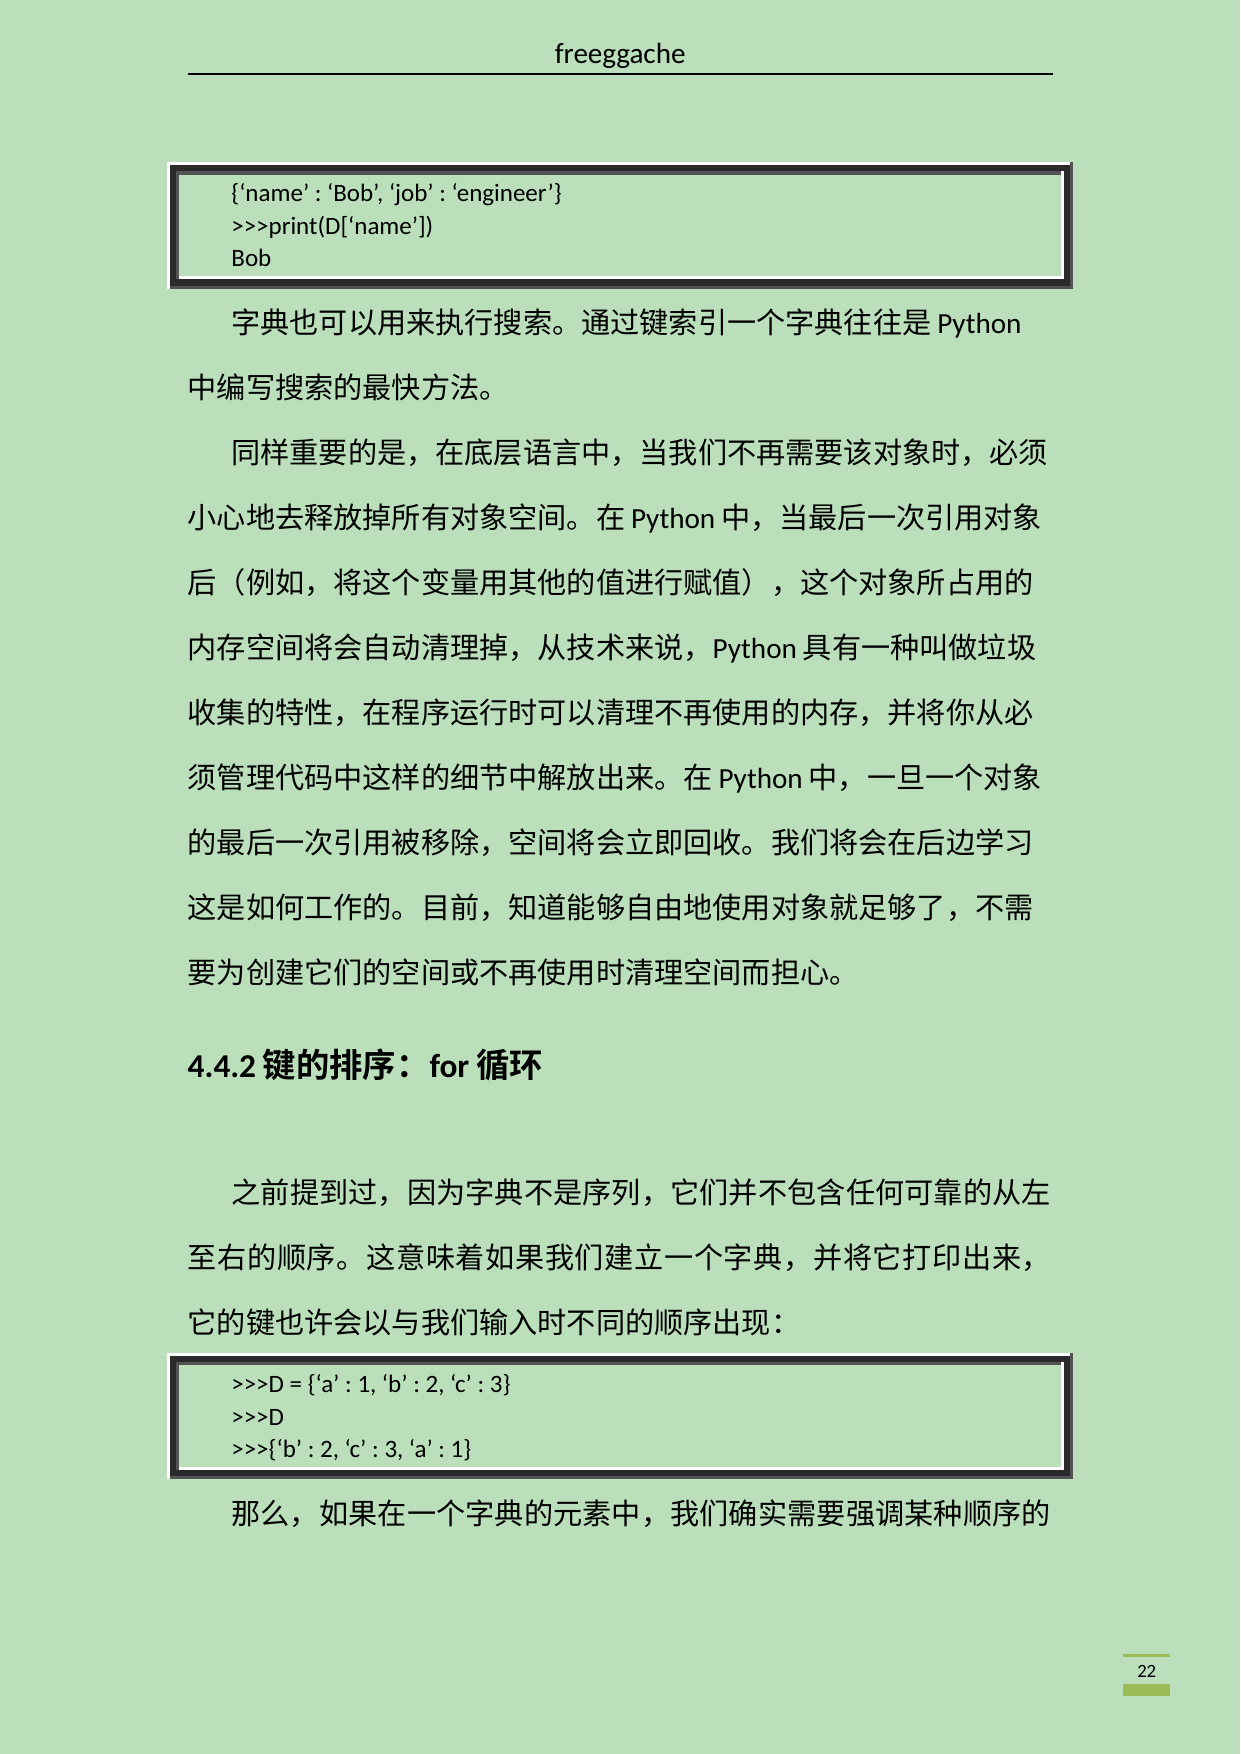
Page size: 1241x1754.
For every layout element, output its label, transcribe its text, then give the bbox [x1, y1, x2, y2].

text {‘name’ : ‘Bob’, ‘job’ : ‘engineer’} [179, 175, 1061, 209]
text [187, 1479, 1053, 1544]
text >>>D [187, 1400, 1053, 1418]
subtitle 4.4.2键的排序：for循环 [187, 1031, 1053, 1096]
text Bob [179, 227, 1061, 276]
text 字典也可以用来执行搜索。通过键索引一个字典往往是Python中编写搜索的最快方法。 [187, 289, 1053, 419]
text >>>{‘b’ : 2, ‘c’ : 3, ‘a’ : 1} [179, 1418, 1061, 1467]
text >>>print(D[‘name’]) [187, 209, 1053, 227]
text >>>D = {‘a’ : 1, ‘b’ : 2, ‘c’ : 3} [179, 1365, 1061, 1400]
text 同样重要的是，在底层语言中，当我们不再需要该对象时，必须小心地去释放掉所有对象空间。在Python中，当最后一次引用对象后（例如，将这个变量用其他的值进行赋值），这个对象所占用的内存空间将会自动清理掉，从技术来说，Python具有一种叫做垃圾收集的特性，在程序运行时可以清理不再使用的内存，并将你从必须管理代码中这样的细节中解放出来。在Python中，一旦一个对象的最后一次引用被移除，空间将会立即回收。我们将会在后边学习这是如何工作的。目前，知道能够自由地使用对象就足够了，不需要为创建它们的空间或不再使用时清理空间而担心。 [187, 419, 1053, 1004]
text 之前提到过，因为字典不是序列，它们并不包含任何可靠的从左至右的顺序。这意味着如果我们建立一个字典，并将它打印出来，它的键也许会以与我们输入时不同的顺序出现： [187, 1158, 1053, 1353]
